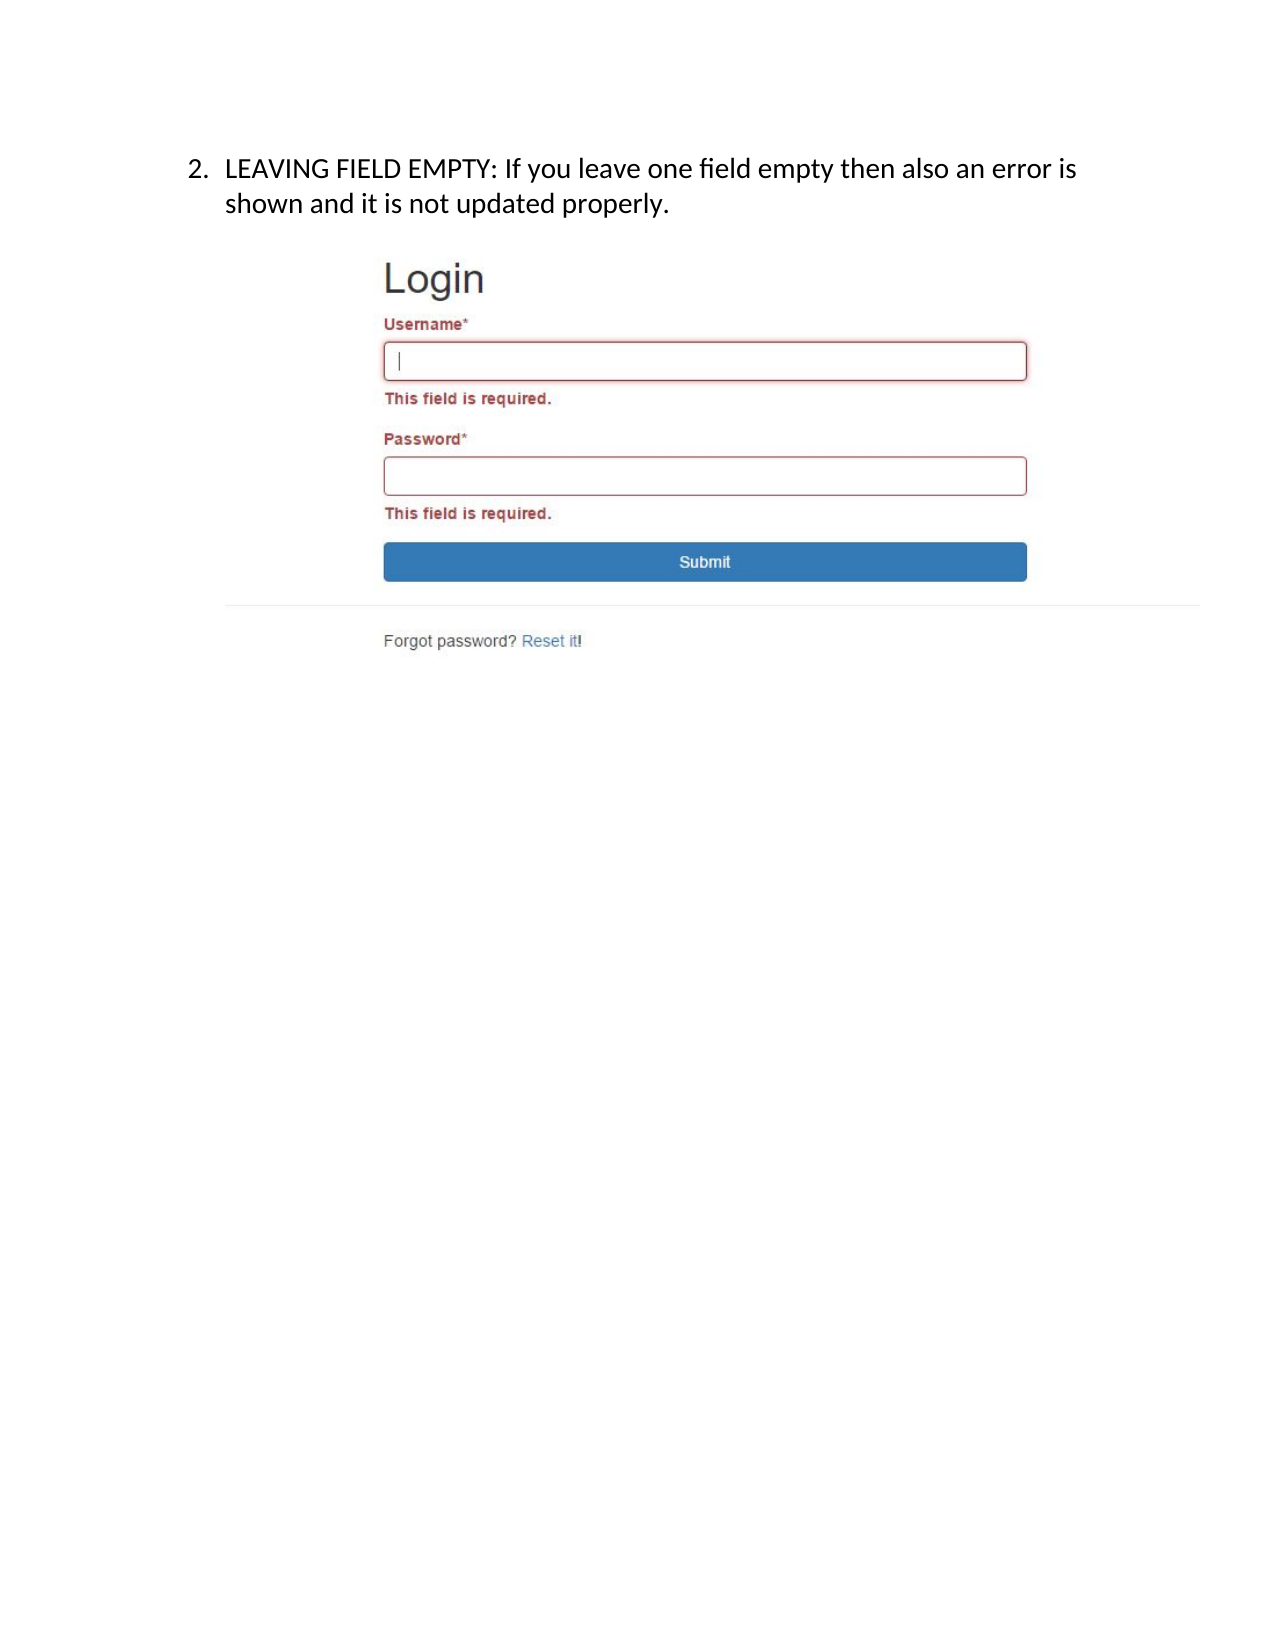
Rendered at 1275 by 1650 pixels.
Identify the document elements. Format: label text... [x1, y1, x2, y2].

picture [225, 221, 1200, 750]
